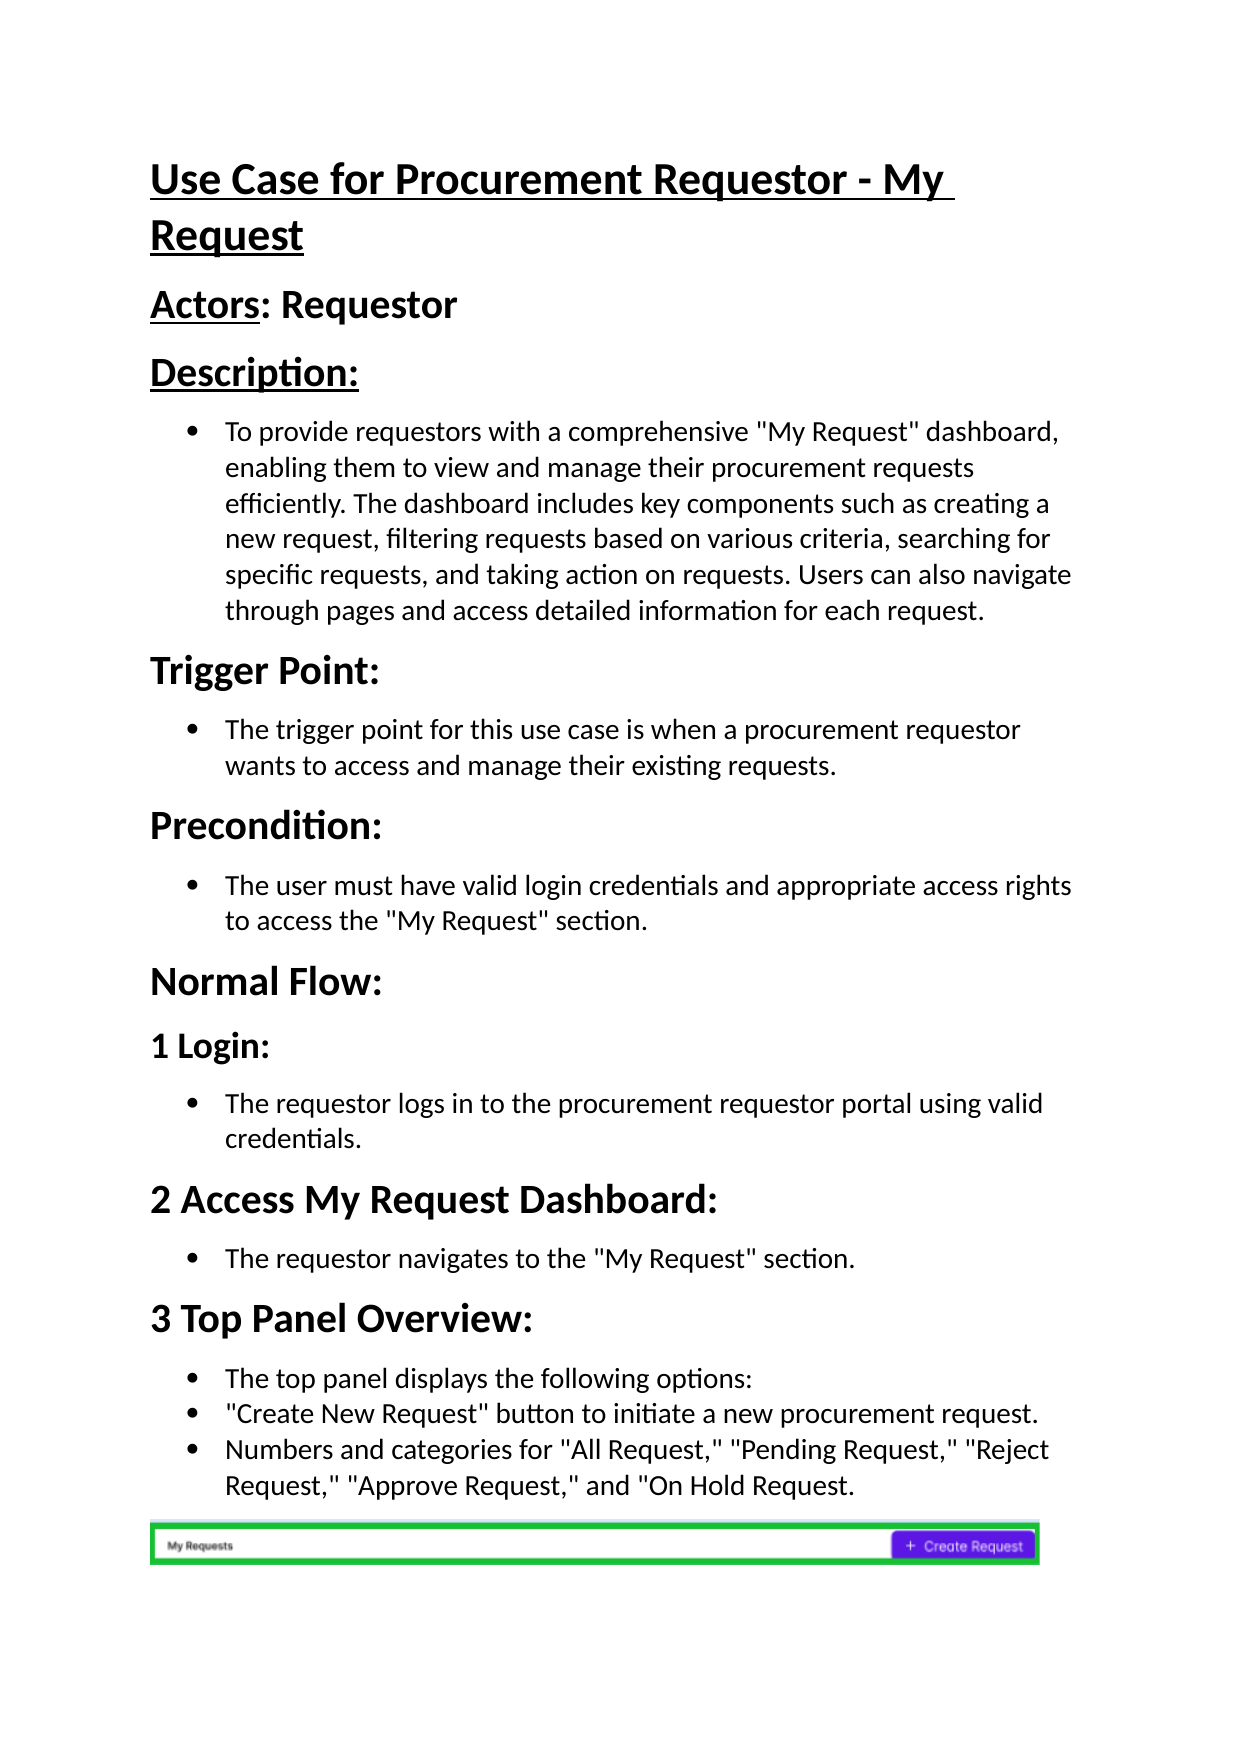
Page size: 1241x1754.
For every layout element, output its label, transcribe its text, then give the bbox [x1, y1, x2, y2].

list "Create New Request" button to initiate a new procurement request. [187, 1396, 1090, 1431]
picture [150, 1519, 1040, 1565]
text Use Case for Procurement Requestor - My Request [150, 150, 1090, 262]
list The trigger point for this use case is when a procurement requestor wants to access and manage their existing requests. [187, 711, 1090, 783]
text Description: [150, 346, 1090, 397]
list To provide requestors with a comprehensive "My Request" dashboard, enabling them to view and manage their procurement requests efficiently. The dashboard includes key components such as creating a new request, filtering requests based on various criteria, searching for specific requests, and taking action on requests. Users can also navigate through pages and access detailed information for each request. [187, 413, 1090, 627]
list The top panel displays the following options: [187, 1360, 1090, 1396]
text Precondition: [150, 799, 1090, 850]
list The user must have valid login credentials and appropriate access rights to access the "My Request" section. [187, 867, 1090, 938]
text 3 Top Panel Overview: [150, 1292, 1090, 1343]
list The requestor navigates to the "My Request" section. [187, 1240, 1090, 1276]
list Numbers and categories for "All Request," "Pending Request," "Reject Request," "Approve Request," and "On Hold Request. [187, 1431, 1090, 1502]
text Normal Flow: [150, 955, 1090, 1006]
text 2 Access My Request Dashboard: [150, 1173, 1090, 1223]
text 1 Login: [150, 1022, 1090, 1068]
list The requestor logs in to the procurement requestor portal using valid credentials. [187, 1085, 1090, 1156]
text Actors: Requestor [150, 278, 1090, 329]
text Trigger Point: [150, 644, 1090, 695]
